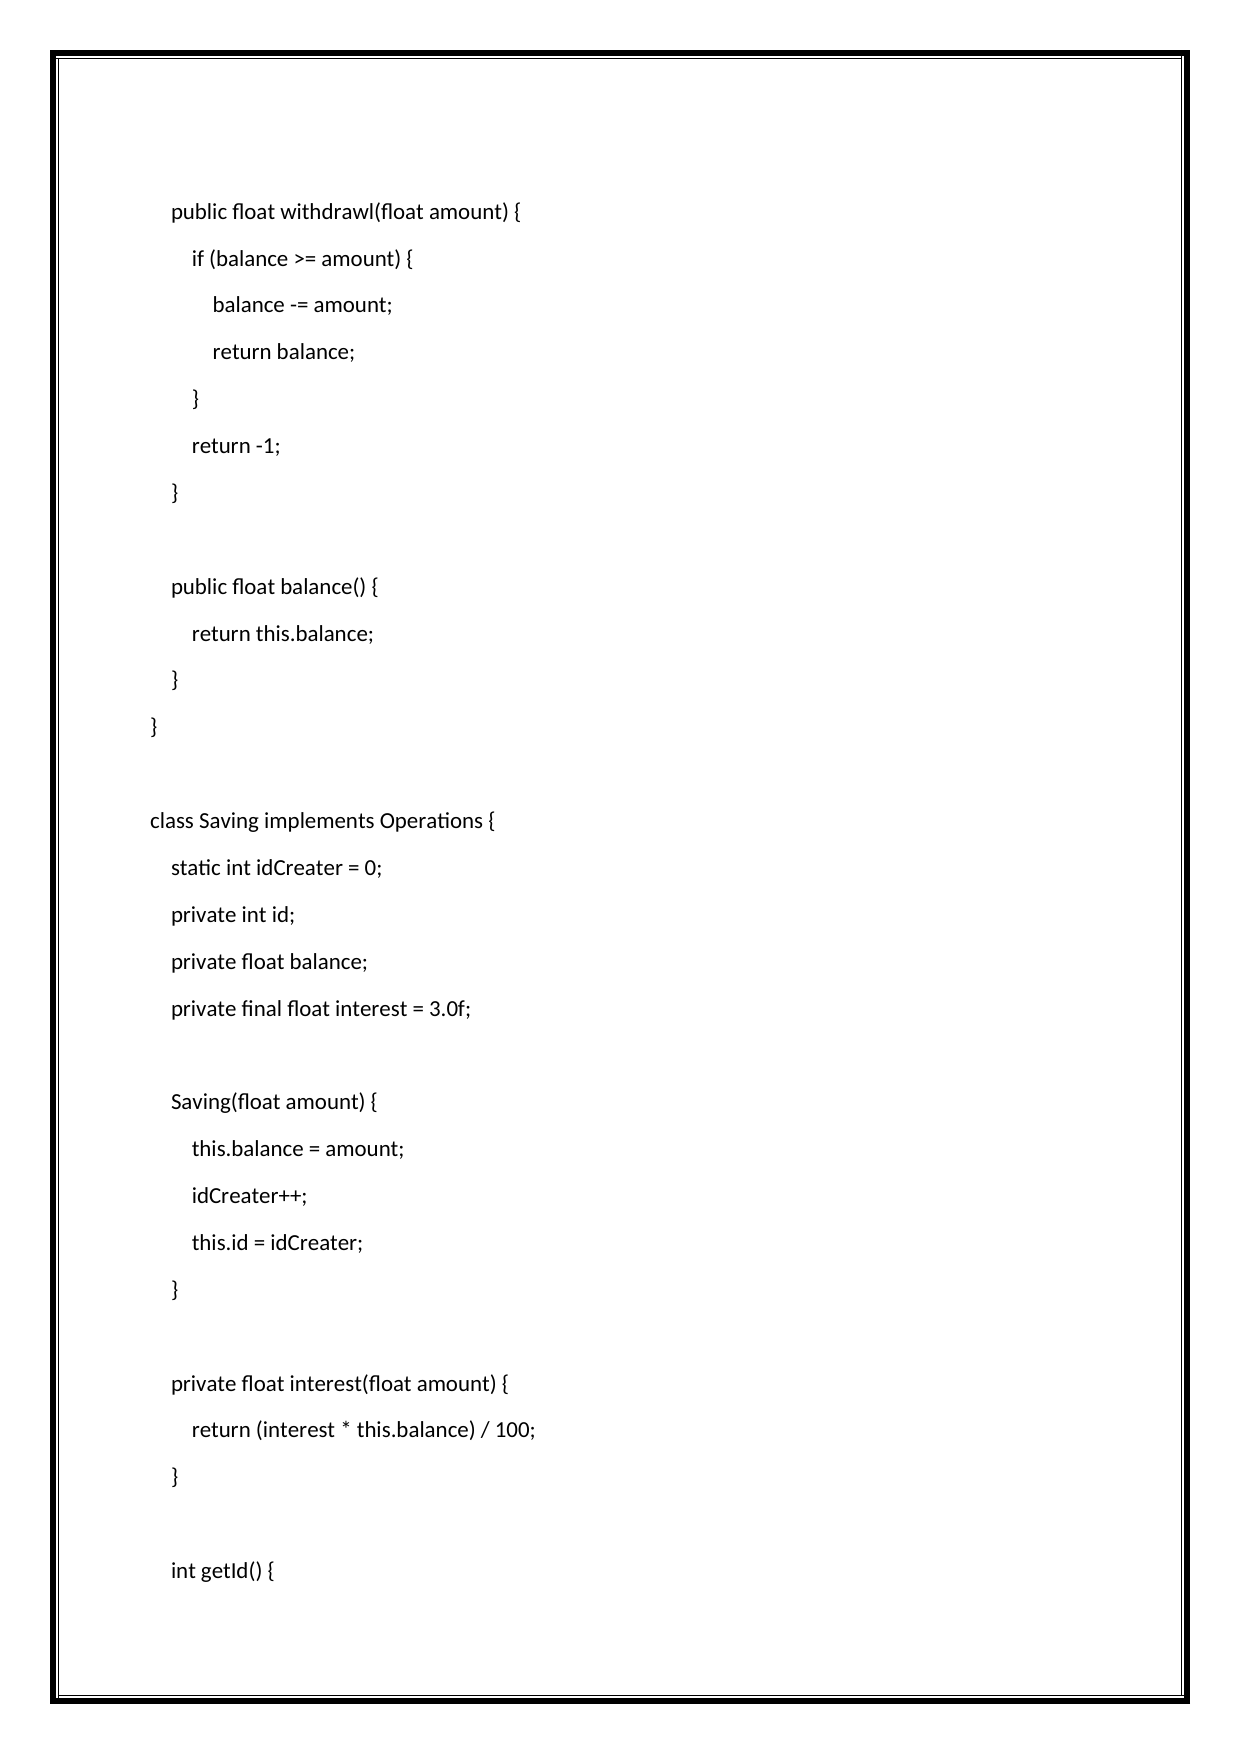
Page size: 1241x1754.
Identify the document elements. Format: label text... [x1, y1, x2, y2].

text static int idCreater = 0; [150, 853, 1090, 881]
text return this.balance; [150, 619, 1090, 647]
text private int id; [150, 900, 1090, 928]
text return (interest * this.balance) / 100; [150, 1416, 1090, 1444]
text } [150, 666, 1090, 694]
text private float balance; [150, 947, 1090, 975]
text balance -= amount; [150, 291, 1090, 319]
text } [150, 1275, 1090, 1303]
text } [150, 384, 1090, 412]
text return -1; [150, 431, 1090, 459]
text } [150, 478, 1090, 506]
text idCreater++; [150, 1181, 1090, 1209]
text return balance; [150, 337, 1090, 366]
text } [150, 712, 1090, 741]
text int getId() { [150, 1556, 1090, 1584]
text public float balance() { [150, 572, 1090, 600]
text public float withdrawl(float amount) { [150, 197, 1090, 225]
text Saving(float amount) { [150, 1087, 1090, 1116]
text private final float interest = 3.0f; [150, 994, 1090, 1022]
text class Saving implements Operations { [150, 806, 1090, 834]
text if (balance >= amount) { [150, 244, 1090, 272]
text this.id = idCreater; [150, 1228, 1090, 1256]
text private float interest(float amount) { [150, 1369, 1090, 1397]
text this.balance = amount; [150, 1134, 1090, 1162]
text } [150, 1462, 1090, 1491]
